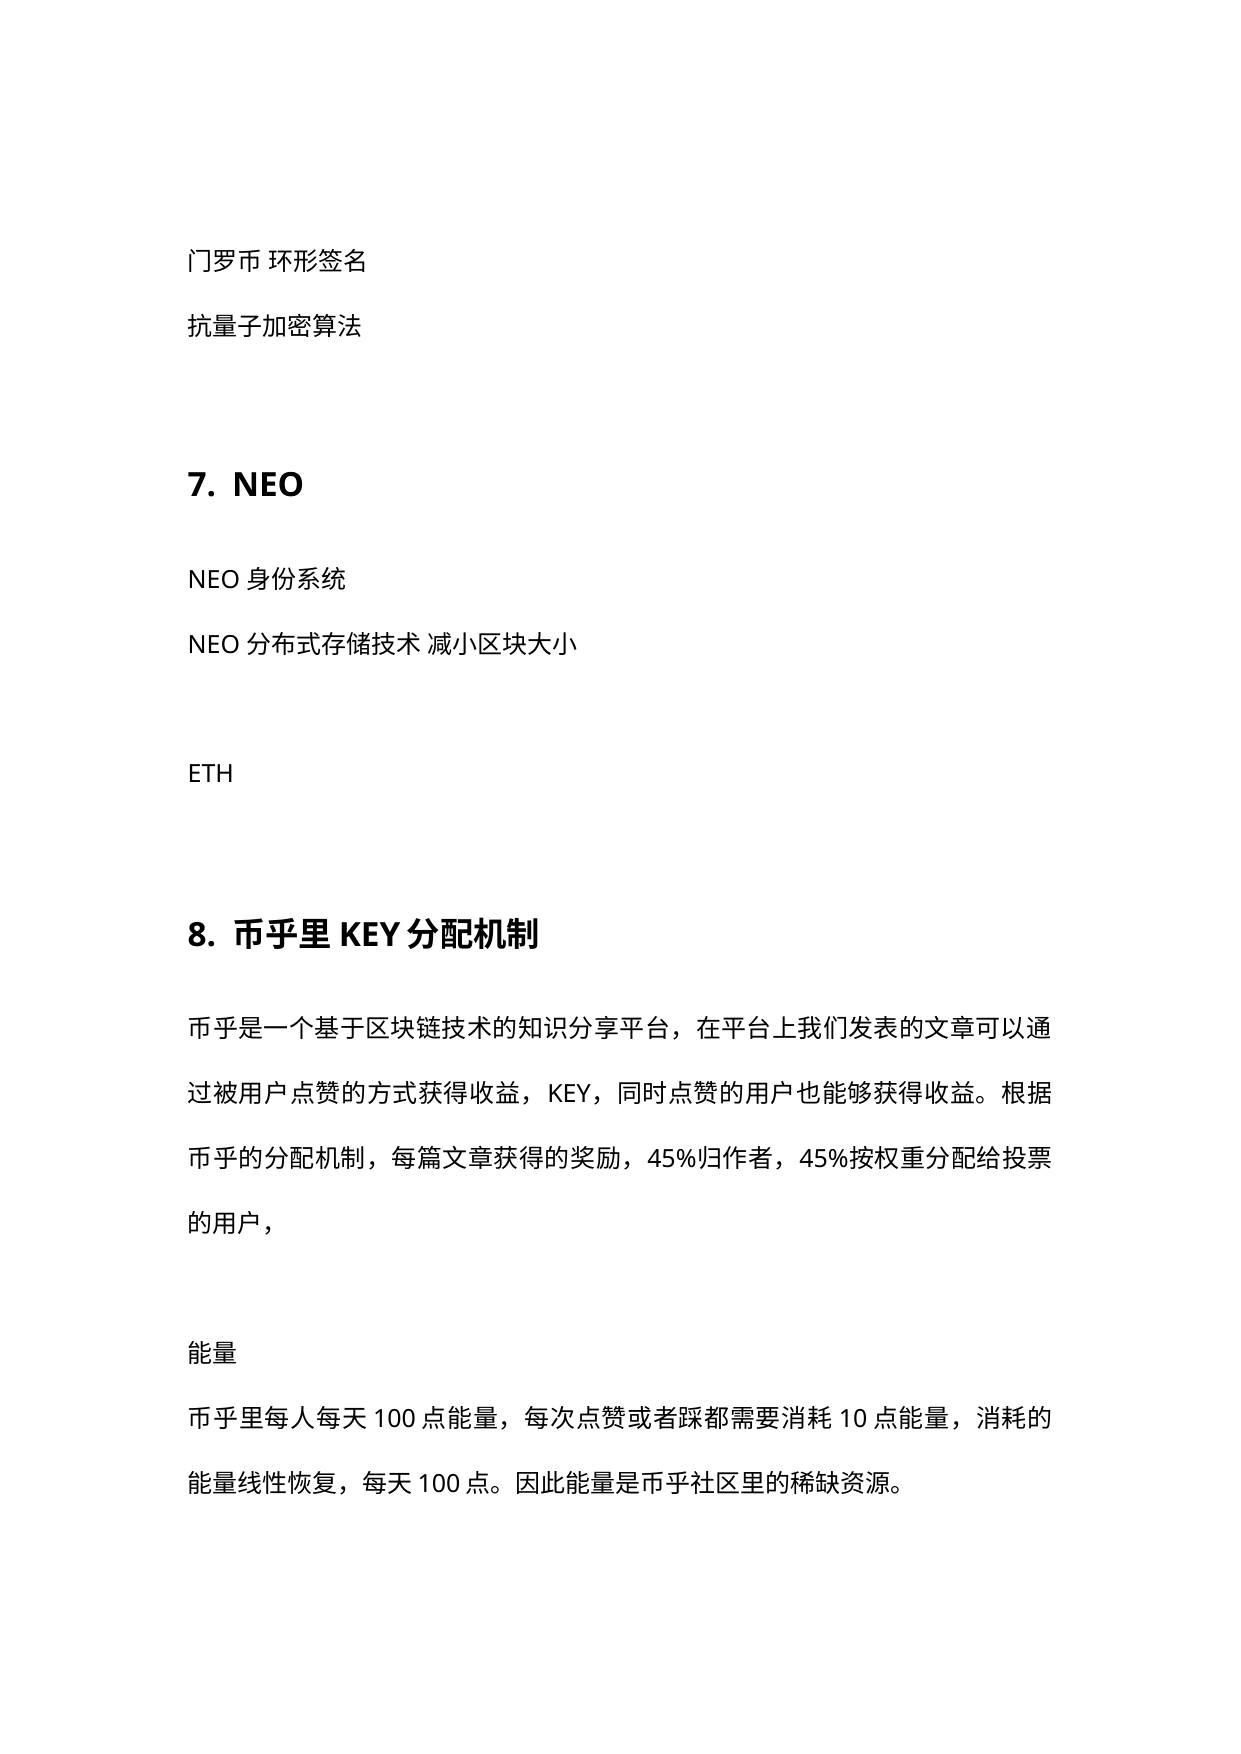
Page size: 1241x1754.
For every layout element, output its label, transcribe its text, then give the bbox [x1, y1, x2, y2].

text 抗量子加密算法 [187, 292, 1053, 357]
subtitle 币乎里KEY分配机制 [187, 899, 1053, 964]
text 币乎是一个基于区块链技术的知识分享平台，在平台上我们发表的文章可以通过被用户点赞的方式获得收益，KEY，同时点赞的用户也能够获得收益。根据币乎的分配机制，每篇文章获得的奖励，45%归作者，45%按权重分配给投票的用户， [187, 994, 1053, 1254]
text NEO 分布式存储技术 减小区块大小 [187, 610, 1053, 675]
subtitle NEO [187, 451, 1053, 516]
text ETH [187, 740, 1053, 805]
text NEO 身份系统 [187, 545, 1053, 610]
text 币乎里每人每天100点能量，每次点赞或者踩都需要消耗10点能量，消耗的能量线性恢复，每天100点。因此能量是币乎社区里的稀缺资源。 [187, 1384, 1053, 1514]
text 能量 [187, 1319, 1053, 1384]
text 门罗币 环形签名 [187, 227, 1053, 292]
